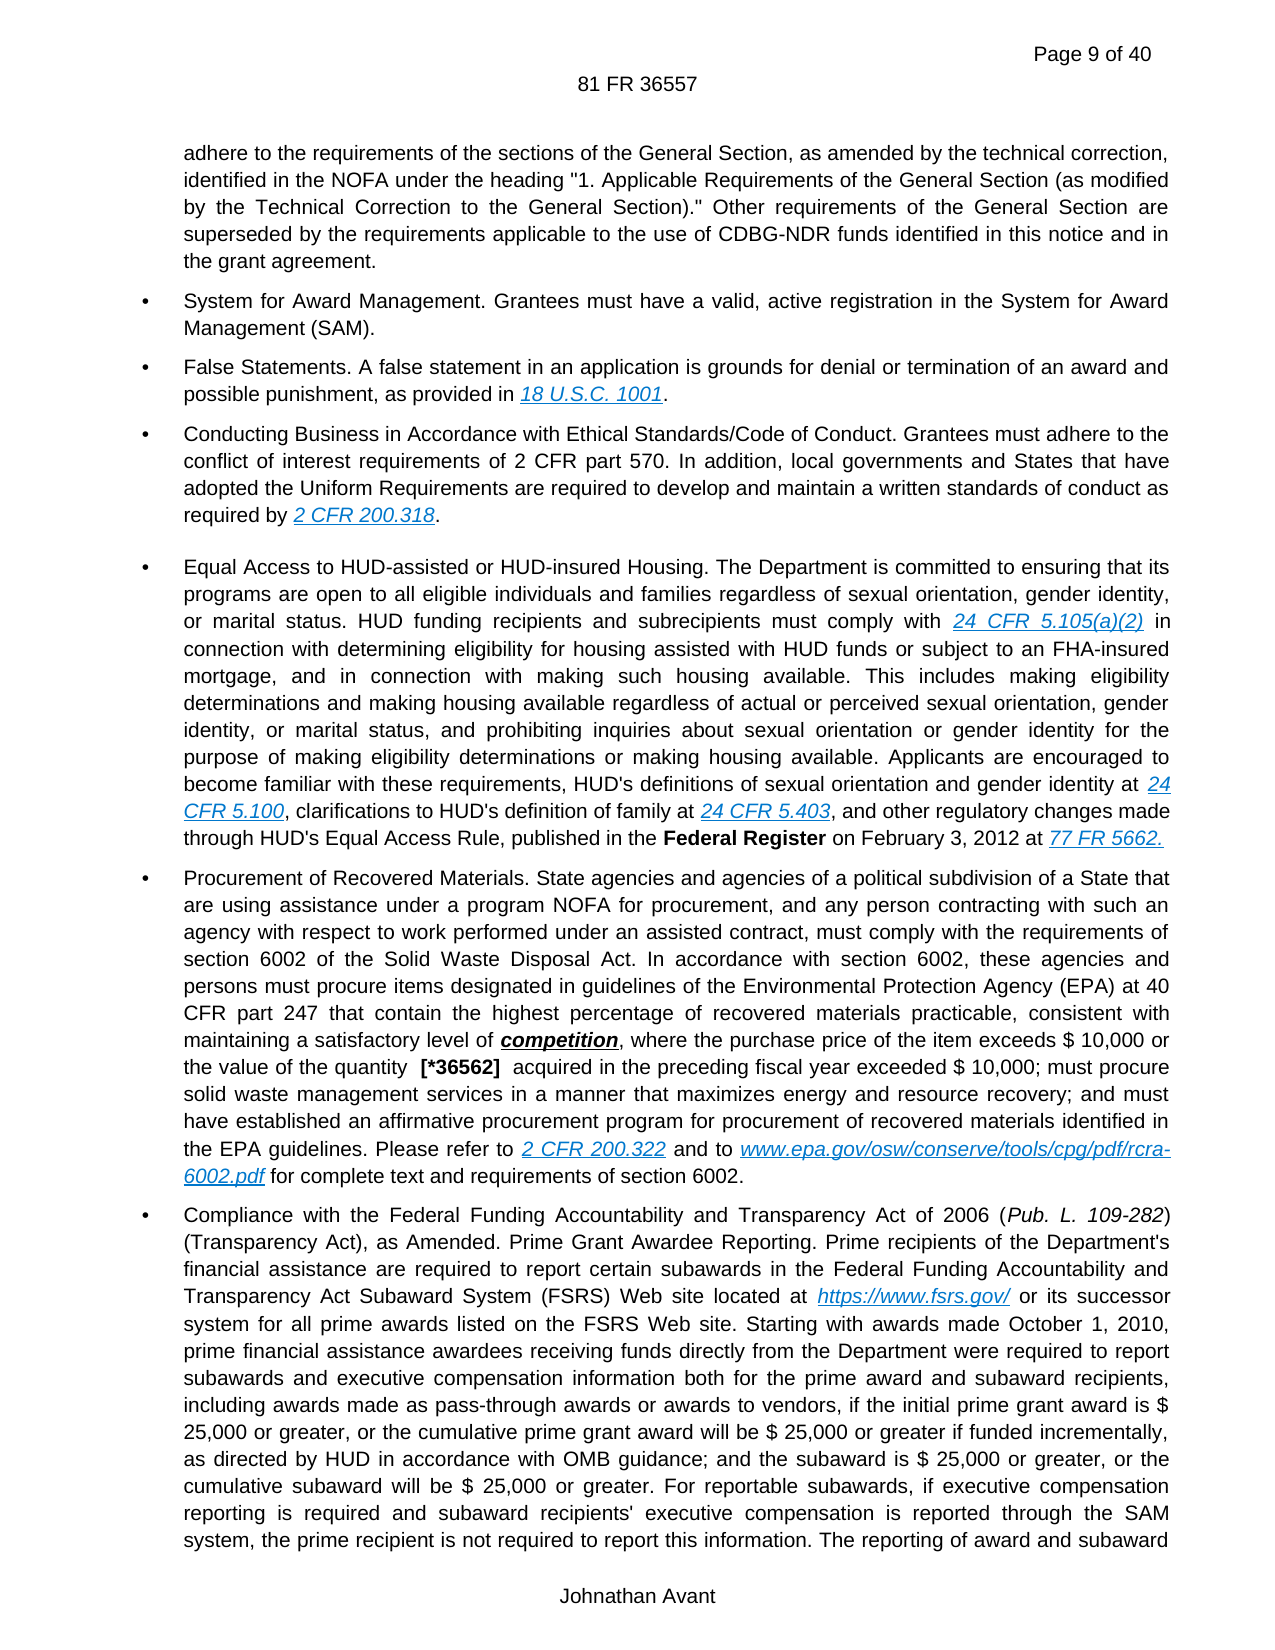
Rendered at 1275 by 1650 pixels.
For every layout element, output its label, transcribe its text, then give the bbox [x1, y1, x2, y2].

list Conducting Business in Accordance with Ethical Standards/Code of Conduct. Grantees must adhere to the conflict of interest requirements of 2 CFR part 570. In addition, local governments and States that have adopted the Uniform Requirements are required to develop and maintain a written standards of conduct as required by 2 CFR 200.318. [142, 419, 1171, 527]
list System for Award Management. Grantees must have a valid, active registration in the System for Award Management (SAM). [142, 285, 1171, 339]
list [142, 1200, 1171, 1552]
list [142, 137, 1171, 273]
list False Statements. A false statement in an application is grounds for denial or termination of an award and possible punishment, as provided in 18 U.S.C. 1001. [142, 352, 1171, 406]
list Equal Access to HUD-assisted or HUD-insured Housing. The Department is committed to ensuring that its programs are open to all eligible individuals and families regardless of sexual orientation, gender identity, or marital status. HUD funding recipients and subrecipients must comply with 24 CFR 5.105(a)(2) in connection with determining eligibility for housing assisted with HUD funds or subject to an FHA-insured mortgage, and in connection with making such housing available. This includes making eligibility determinations and making housing available regardless of actual or perceived sexual orientation, gender identity, or marital status, and prohibiting inquiries about sexual orientation or gender identity for the purpose of making eligibility determinations or making housing available. Applicants are encouraged to become familiar with these requirements, HUD's definitions of sexual orientation and gender identity at 24 CFR 5.100, clarifications to HUD's definition of family at 24 CFR 5.403, and other regulatory changes made through HUD's Equal Access Rule, published in the Federal Register on February 3, 2012 at 77 FR 5662. [142, 552, 1171, 850]
list Procurement of Recovered Materials. State agencies and agencies of a political subdivision of a State that are using assistance under a program NOFA for procurement, and any person contracting with such an agency with respect to work performed under an assisted contract, must comply with the requirements of section 6002 of the Solid Waste Disposal Act. In accordance with section 6002, these agencies and persons must procure items designated in guidelines of the Environmental Protection Agency (EPA) at 40 CFR part 247 that contain the highest percentage of recovered materials practicable, consistent with maintaining a satisfactory level of competition, where the purchase price of the item exceeds $ 10,000 or the value of the quantity [*36562] acquired in the preceding fiscal year exceeded $ 10,000; must procure solid waste management services in a manner that maximizes energy and resource recovery; and must have established an affirmative procurement program for procurement of recovered materials identified in the EPA guidelines. Please refer to 2 CFR 200.322 and to www.epa.gov/osw/conserve/tools/cpg/pdf/rcra-6002.pdf for complete text and requirements of section 6002. [142, 862, 1171, 1187]
